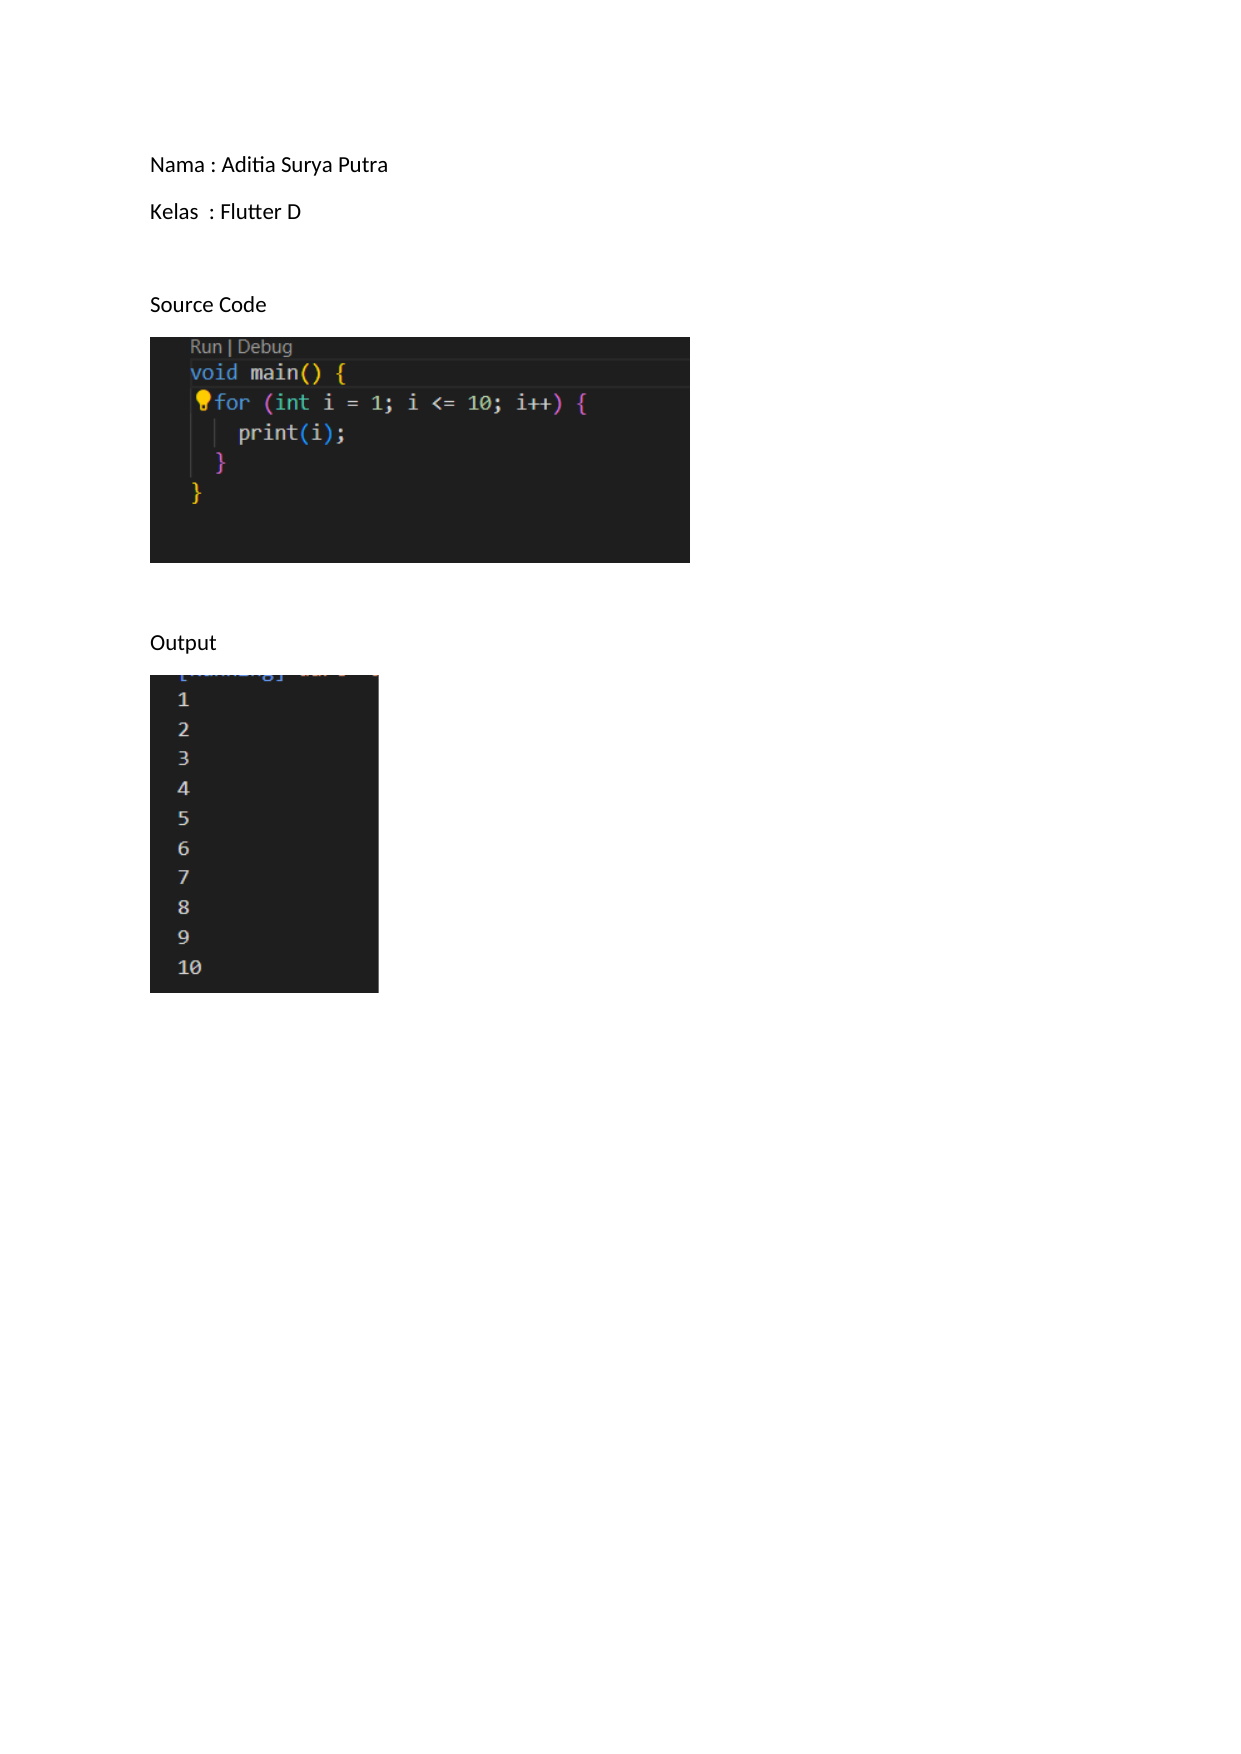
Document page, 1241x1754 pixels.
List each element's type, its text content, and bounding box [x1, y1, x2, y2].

text Source Code [150, 291, 1090, 319]
text Kelas : Flutter D [150, 197, 1090, 225]
picture [150, 675, 379, 993]
picture [150, 337, 690, 563]
text Nama : Aditia Surya Putra [150, 150, 1090, 178]
text Output [150, 628, 1090, 656]
